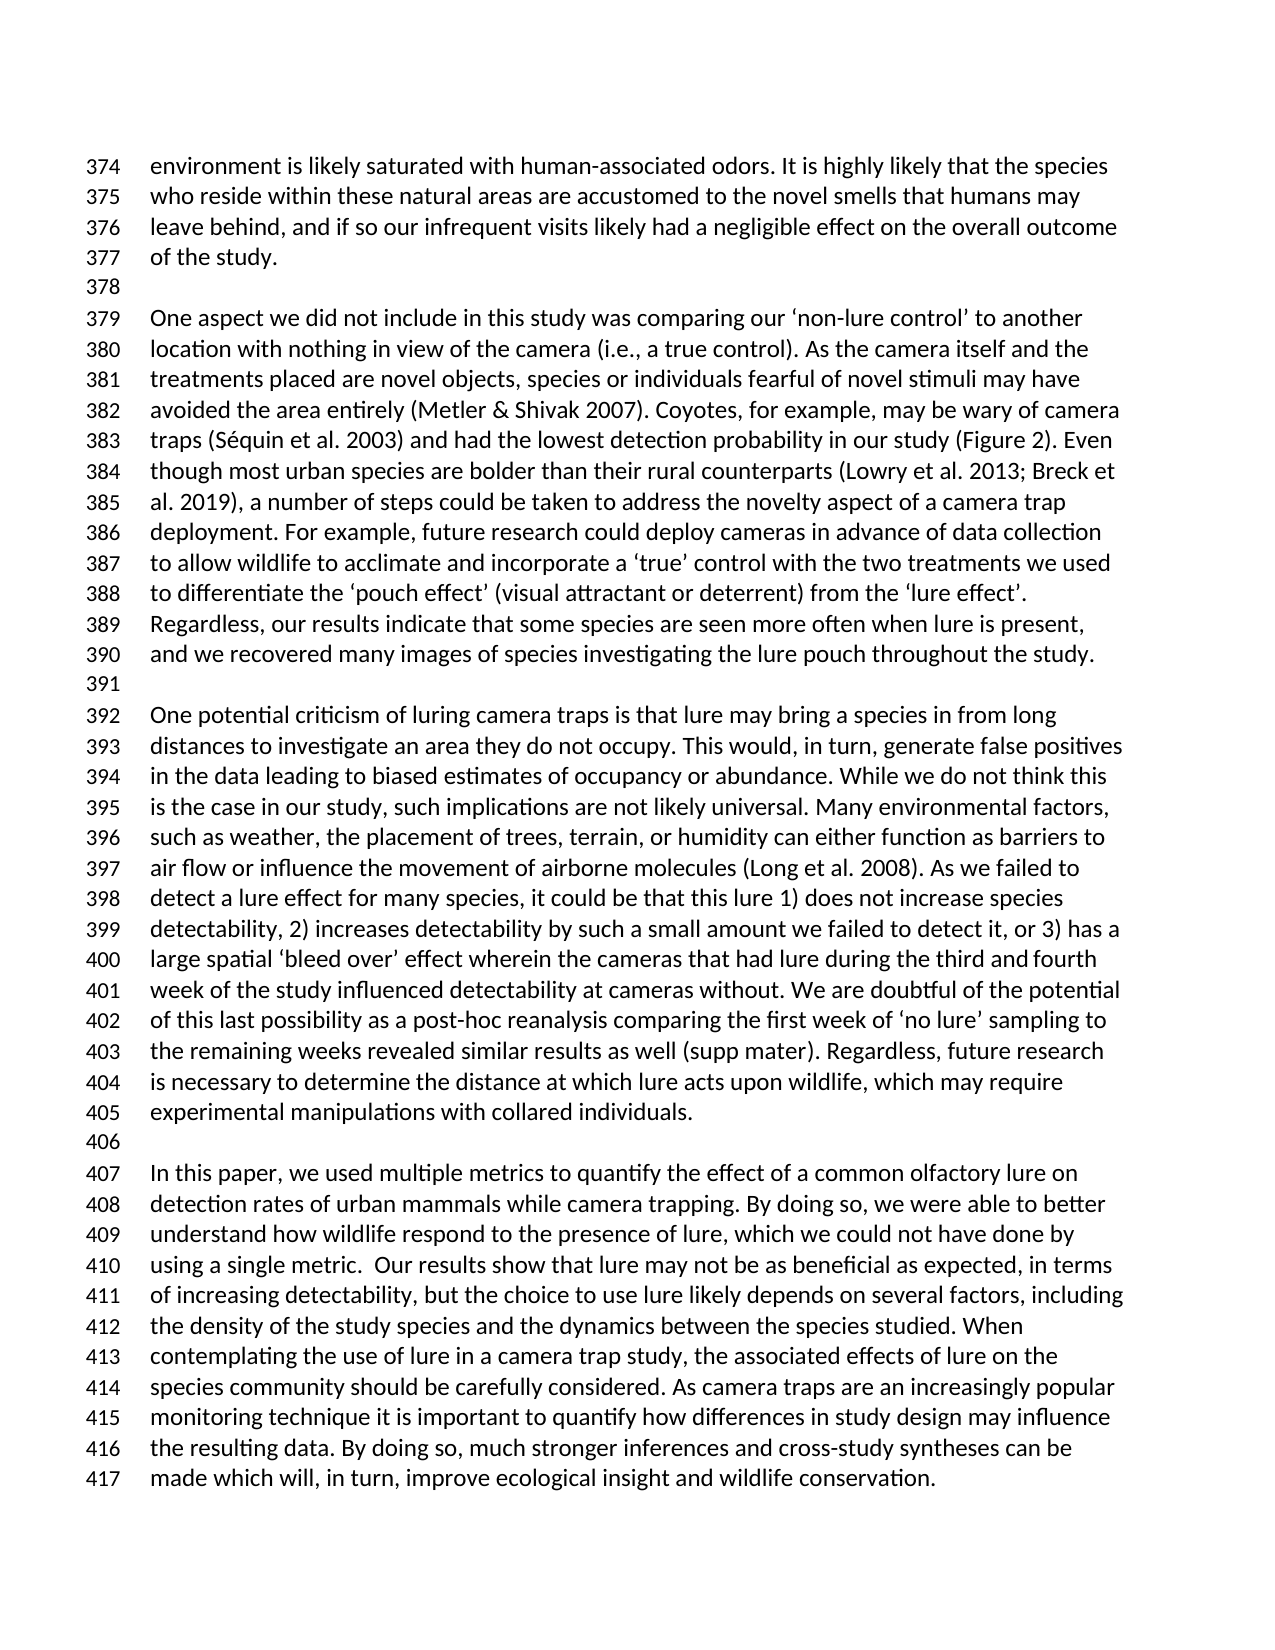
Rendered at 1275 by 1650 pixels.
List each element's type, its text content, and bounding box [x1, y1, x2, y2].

text One aspect we did not include in this study was comparing our ‘non-lure control’ to another location with nothing in view of the camera (i.e., a true control). As the camera itself and the treatments placed are novel objects, species or individuals fearful of novel stimuli may have avoided the area entirely (Metler & Shivak 2007). Coyotes, for example, may be wary of camera traps (Séquin et al. 2003) and had the lowest detection probability in our study (Figure 2). Even though most urban species are bolder than their rural counterparts (Lowry et al. 2013; Breck et al. 2019), a number of steps could be taken to address the novelty aspect of a camera trap deployment. For example, future research could deploy cameras in advance of data collection to allow wildlife to acclimate and incorporate a ‘true’ control with the two treatments we used to differentiate the ‘pouch effect’ (visual attractant or deterrent) from the ‘lure effect’. Regardless, our results indicate that some species are seen more often when lure is present, and we recovered many images of species investigating the lure pouch throughout the study. [150, 303, 1125, 669]
text One potential criticism of luring camera traps is that lure may bring a species in from long distances to investigate an area they do not occupy. This would, in turn, generate false positives in the data leading to biased estimates of occupancy or abundance. While we do not think this is the case in our study, such implications are not likely universal. Many environmental factors, such as weather, the placement of trees, terrain, or humidity can either function as barriers to air flow or influence the movement of airborne molecules (Long et al. 2008). As we failed to detect a lure effect for many species, it could be that this lure 1) does not increase species detectability, 2) increases detectability by such a small amount we failed to detect it, or 3) has a large spatial ‘bleed over’ effect wherein the cameras that had lure during the third and fourth week of the study influenced detectability at cameras without. We are doubtful of the potential of this last possibility as a post-hoc reanalysis comparing the first week of ‘no lure’ sampling to the remaining weeks revealed similar results as well (supp mater). Regardless, future research is necessary to determine the distance at which lure acts upon wildlife, which may require experimental manipulations with collared individuals. [150, 699, 1125, 1127]
text In this paper, we used multiple metrics to quantify the effect of a common olfactory lure on detection rates of urban mammals while camera trapping. By doing so, we were able to better understand how wildlife respond to the presence of lure, which we could not have done by using a single metric. Our results show that lure may not be as beneficial as expected, in terms of increasing detectability, but the choice to use lure likely depends on several factors, including the density of the study species and the dynamics between the species studied. When contemplating the use of lure in a camera trap study, the associated effects of lure on the species community should be carefully considered. As camera traps are an increasingly popular monitoring technique it is important to quantify how differences in study design may influence the resulting data. By doing so, much stronger inferences and cross-study syntheses can be made which will, in turn, improve ecological insight and wildlife conservation. [150, 1157, 1125, 1493]
